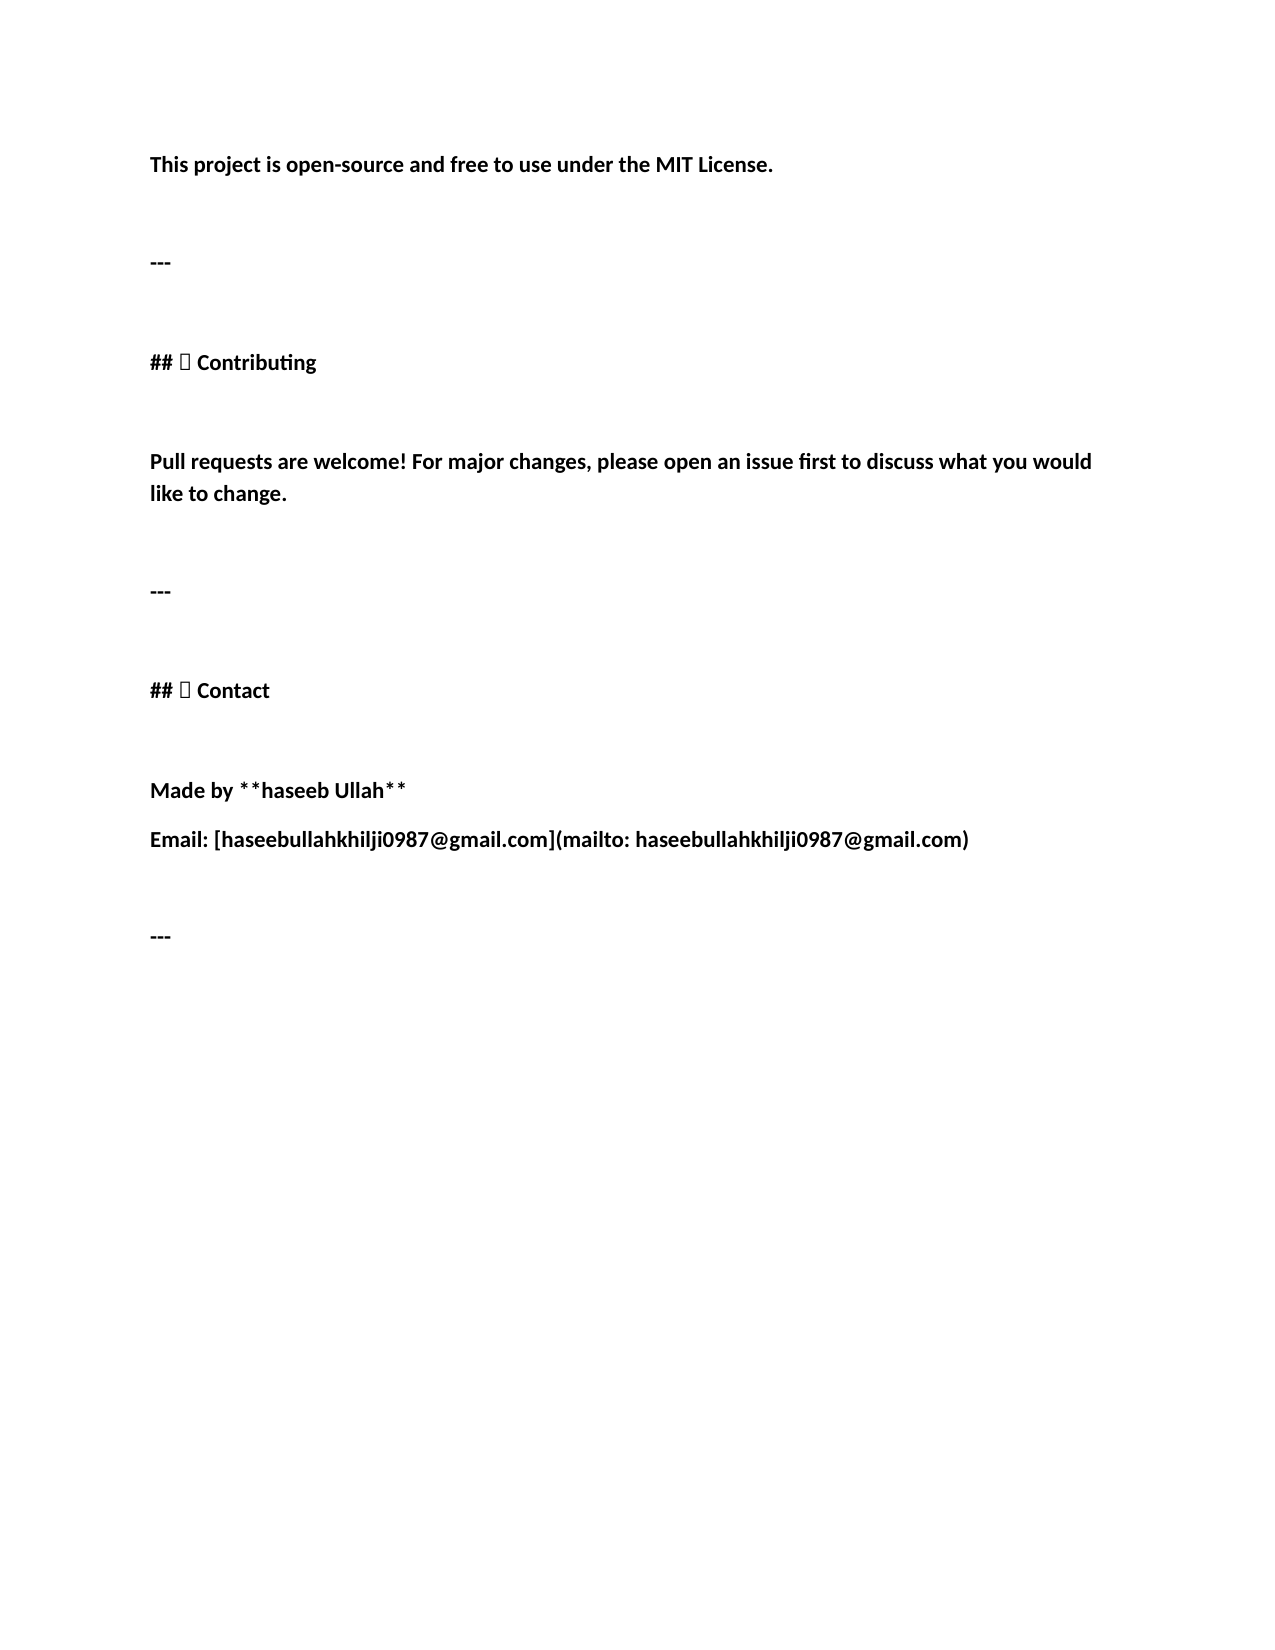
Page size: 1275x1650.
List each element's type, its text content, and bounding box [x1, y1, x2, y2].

text --- [150, 577, 1125, 605]
text --- [150, 922, 1125, 951]
text Email: [haseebullahkhilji0987@gmail.com](mailto: haseebullahkhilji0987@gmail.com) [150, 825, 1125, 853]
text ## 📧 Contact [150, 674, 1125, 706]
text This project is open-source and free to use under the MIT License. [150, 150, 1125, 178]
text --- [150, 248, 1125, 276]
text Made by **haseeb Ullah** [150, 776, 1125, 804]
text ## 🤝 Contributing [150, 345, 1125, 377]
text Pull requests are welcome! For major changes, please open an issue first to discuss what you would like to change. [150, 447, 1125, 507]
